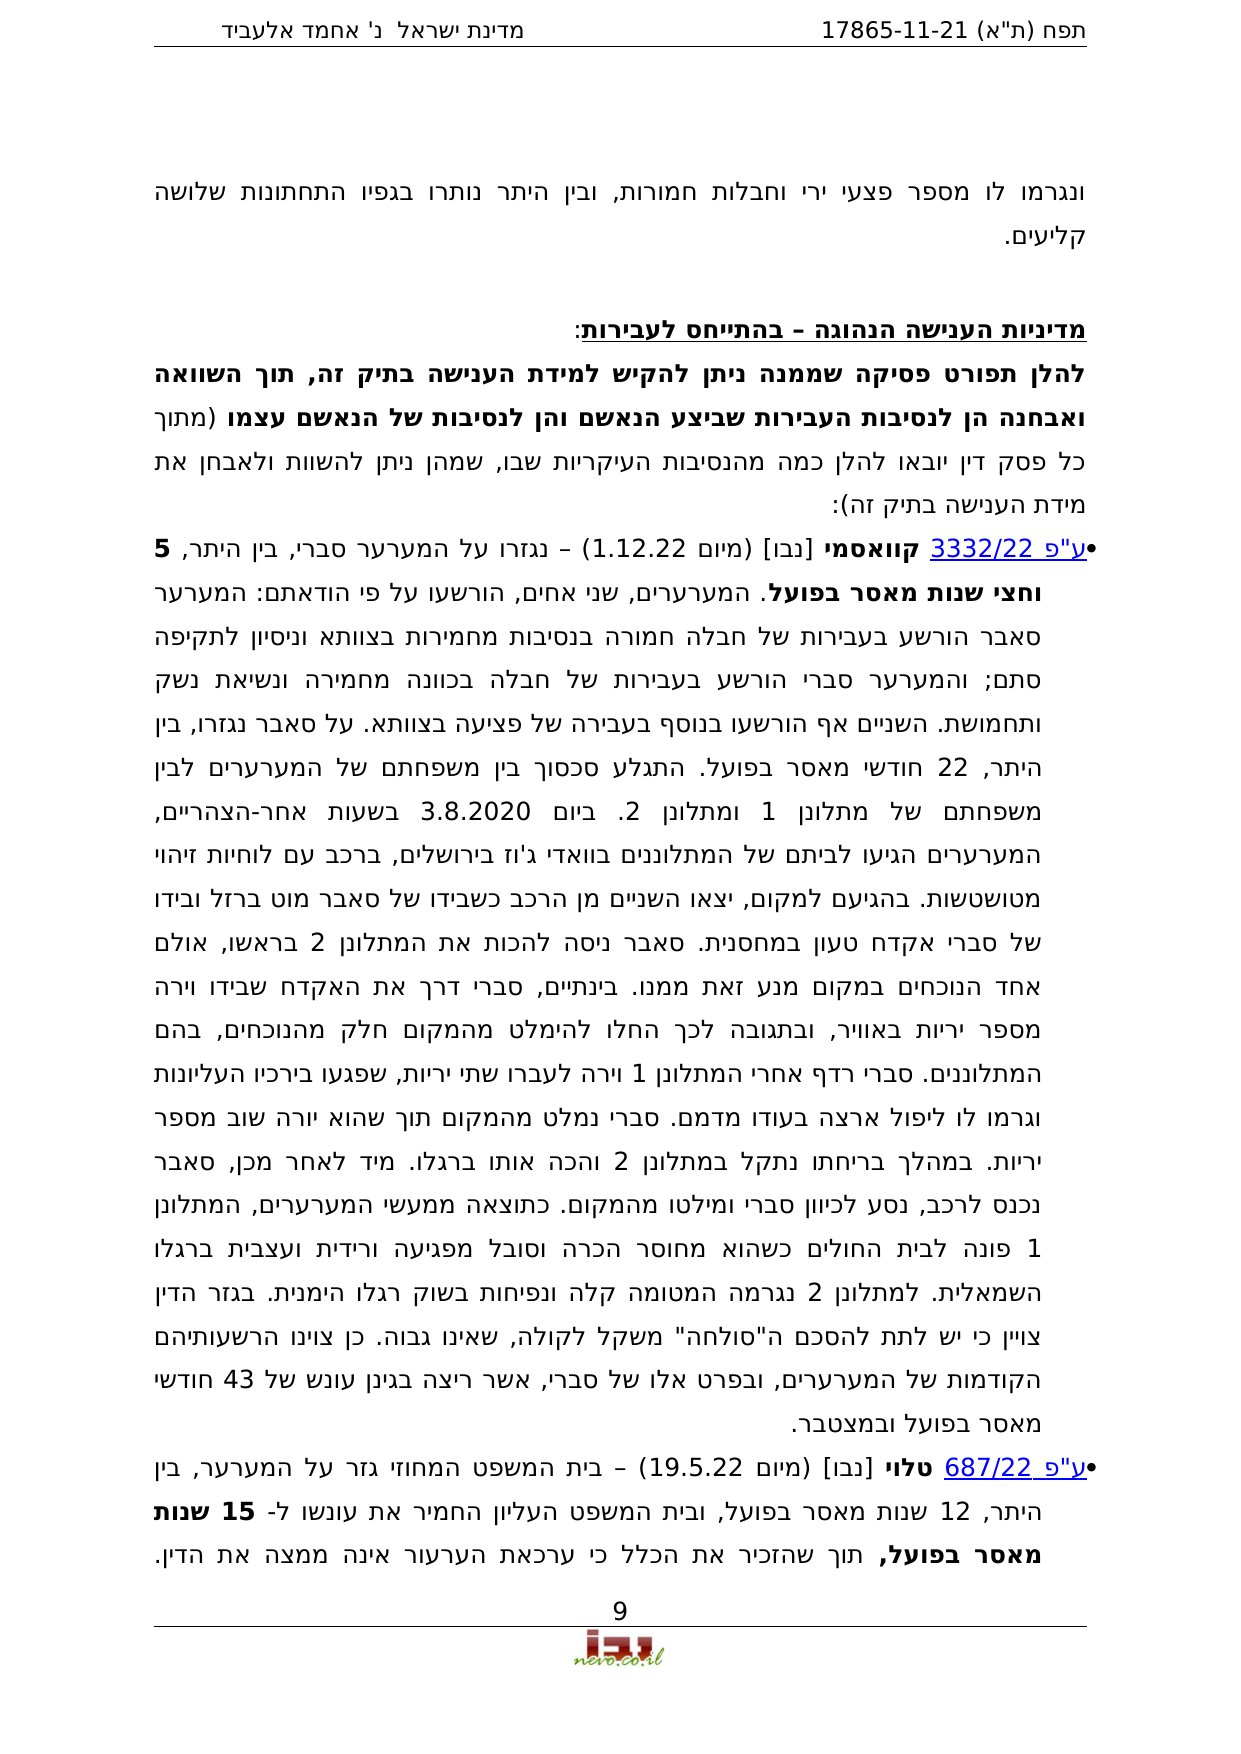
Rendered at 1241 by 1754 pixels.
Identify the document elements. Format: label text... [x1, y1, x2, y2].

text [153, 177, 1087, 250]
text להלן תפורט פסיקה שממנה ניתן להקיש למידת הענישה בתיק זה, תוך השוואה ואבחנה הן לנסיבות העבירות שביצע הנאשם והן לנסיבות של הנאשם עצמו (מתוך כל פסק דין יובאו להלן כמה מהנסיבות העיקריות שבו, שמהן ניתן להשוות ולאבחן את מידת הענישה בתיק זה): [153, 359, 1087, 520]
text מדיניות הענישה הנהוגה – בהתייחס לעבירות: [153, 316, 1087, 345]
list ע"פ 3332/22 קוואסמי [נבו] (מיום 1.12.22) – נגזרו על המערער סברי, בין היתר, 5 וחצי שנות מאסר בפועל. המערערים, שני אחים, הורשעו על פי הודאתם: המערער סאבר הורשע בעבירות של חבלה חמורה בנסיבות מחמירות בצוותא וניסיון לתקיפה סתם; והמערער סברי הורשע בעבירות של חבלה בכוונה מחמירה ונשיאת נשק ותחמושת. השניים אף הורשעו בנוסף בעבירה של פציעה בצוותא. על סאבר נגזרו, בין היתר, 22 חודשי מאסר בפועל. התגלע סכסוך בין משפחתם של המערערים לבין משפחתם של מתלונן 1 ומתלונן 2. ביום 3.8.2020 בשעות אחר-הצהריים, המערערים הגיעו לביתם של המתלוננים בוואדי ג'וז בירושלים, ברכב עם לוחיות זיהוי מטושטשות. בהגיעם למקום, יצאו השניים מן הרכב כשבידו של סאבר מוט ברזל ובידו של סברי אקדח טעון במחסנית. סאבר ניסה להכות את המתלונן 2 בראשו, אולם אחד הנוכחים במקום מנע זאת ממנו. בינתיים, סברי דרך את האקדח שבידו וירה מספר יריות באוויר, ובתגובה לכך החלו להימלט מהמקום חלק מהנוכחים, בהם המתלוננים. סברי רדף אחרי המתלונן 1 וירה לעברו שתי יריות, שפגעו בירכיו העליונות וגרמו לו ליפול ארצה בעודו מדמם. סברי נמלט מהמקום תוך שהוא יורה שוב מספר יריות. במהלך בריחתו נתקל במתלונן 2 והכה אותו ברגלו. מיד לאחר מכן, סאבר נכנס לרכב, נסע לכיוון סברי ומילטו מהמקום. כתוצאה ממעשי המערערים, המתלונן 1 פונה לבית החולים כשהוא מחוסר הכרה וסובל מפגיעה ורידית ועצבית ברגלו השמאלית. למתלונן 2 נגרמה המטומה קלה ונפיחות בשוק רגלו הימנית. בגזר הדין צויין כי יש לתת להסכם ה"סולחה" משקל לקולה, שאינו גבוה. כן צוינו הרשעותיהם הקודמות של המערערים, ובפרט אלו של סברי, אשר ריצה בגינן עונש של 43 חודשי מאסר בפועל ובמצטבר. [153, 534, 1087, 1439]
picture [574, 1629, 666, 1667]
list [153, 1453, 1087, 1570]
